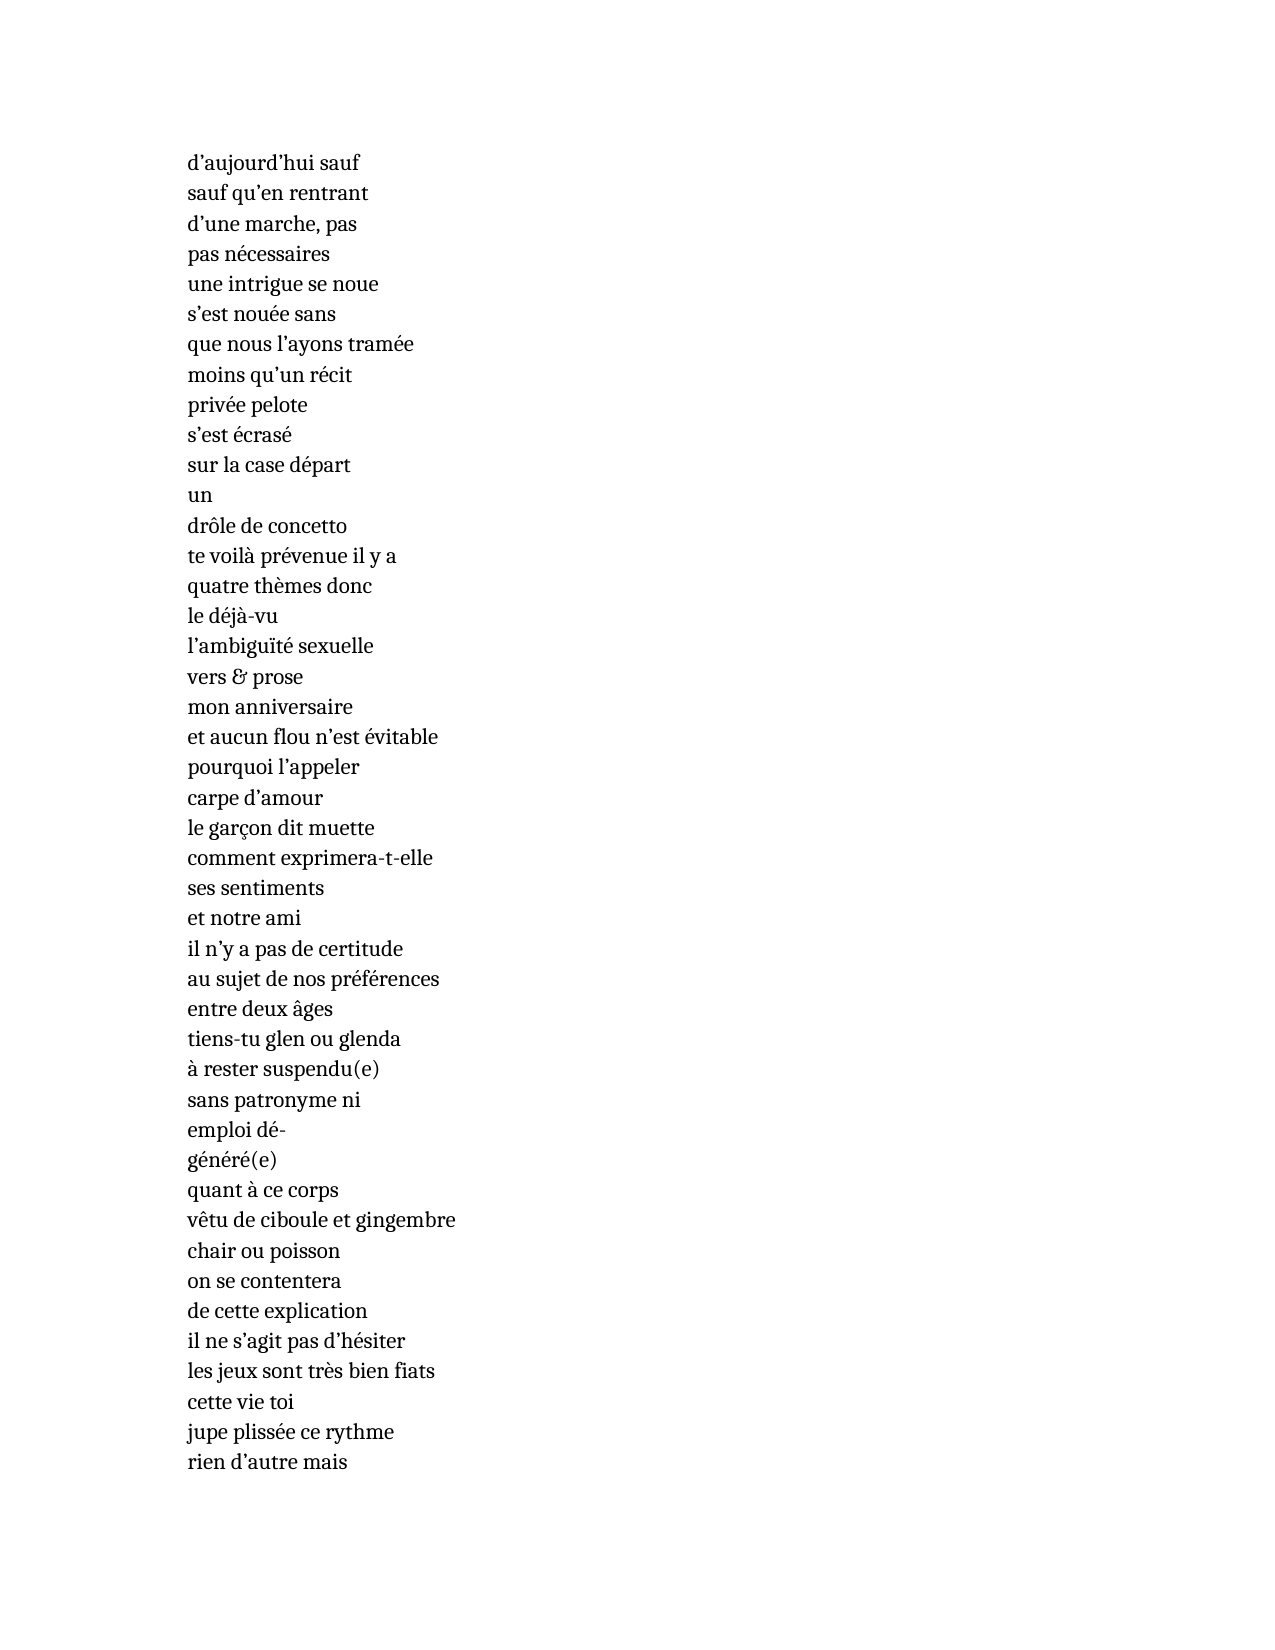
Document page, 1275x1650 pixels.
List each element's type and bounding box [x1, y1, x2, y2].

text [187, 150, 1087, 1475]
